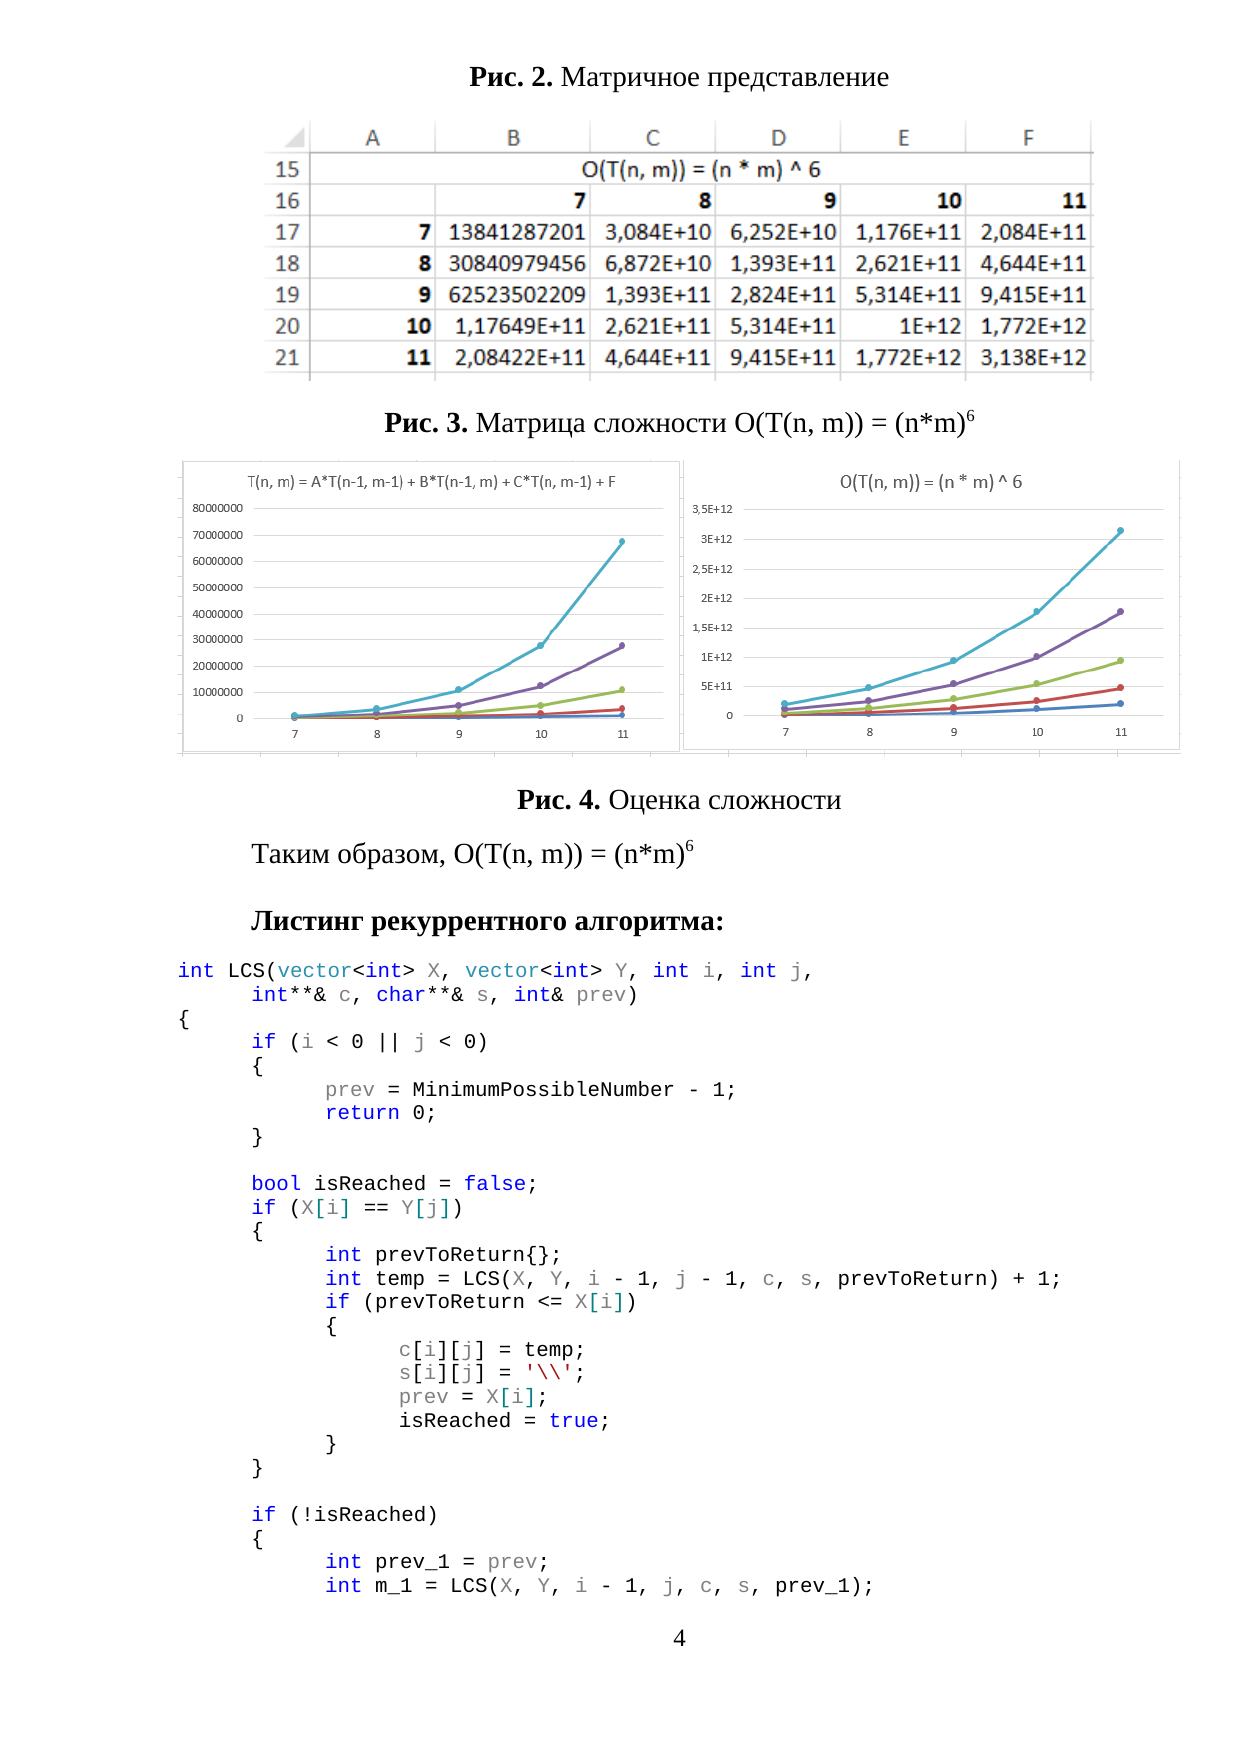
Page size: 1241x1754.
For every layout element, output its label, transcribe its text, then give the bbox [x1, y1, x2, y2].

text int prevToReturn{}; [177, 1244, 1181, 1268]
text } [177, 1457, 1181, 1481]
text } [177, 1126, 1181, 1149]
text prev = X[i]; [177, 1386, 1181, 1410]
text Рис. 2. Матричное представление [177, 59, 1181, 93]
text { [177, 1315, 1181, 1339]
text Таким образом, O(T(n, m)) = (n*m)6 [177, 836, 1181, 870]
text isReached = true; [177, 1410, 1181, 1433]
text int temp = LCS(X, Y, i - 1, j - 1, c, s, prevToReturn) + 1; [177, 1268, 1181, 1291]
text if (prevToReturn <= X[i]) [177, 1291, 1181, 1315]
text Листинг рекуррентного алгоритма: [177, 903, 1181, 937]
text int m_1 = LCS(X, Y, i - 1, j, c, s, prev_1); [177, 1575, 1181, 1599]
text if (!isReached) [177, 1504, 1181, 1528]
text } [177, 1433, 1181, 1457]
text int**& c, char**& s, int& prev) [177, 984, 1181, 1008]
picture [264, 113, 1094, 381]
text { [177, 1221, 1181, 1244]
text s[i][j] = '\\'; [177, 1362, 1181, 1386]
text Рис. 3. Матрица сложности O(T(n, m)) = (n*m)6 [177, 406, 1181, 439]
text { [177, 1528, 1181, 1552]
text if (i < 0 || j < 0) [177, 1031, 1181, 1055]
text Рис. 4. Оценка сложности [177, 782, 1181, 815]
text { [177, 1008, 1181, 1031]
text bool isReached = false; [177, 1173, 1181, 1197]
text if (X[i] == Y[j]) [177, 1197, 1181, 1221]
text c[i][j] = temp; [177, 1339, 1181, 1362]
text int LCS(vector<int> X, vector<int> Y, int i, int j, [177, 960, 1181, 984]
text int prev_1 = prev; [177, 1552, 1181, 1575]
text { [177, 1055, 1181, 1079]
picture [177, 460, 1182, 757]
text prev = MinimumPossibleNumber - 1; [177, 1079, 1181, 1102]
text return 0; [177, 1102, 1181, 1126]
